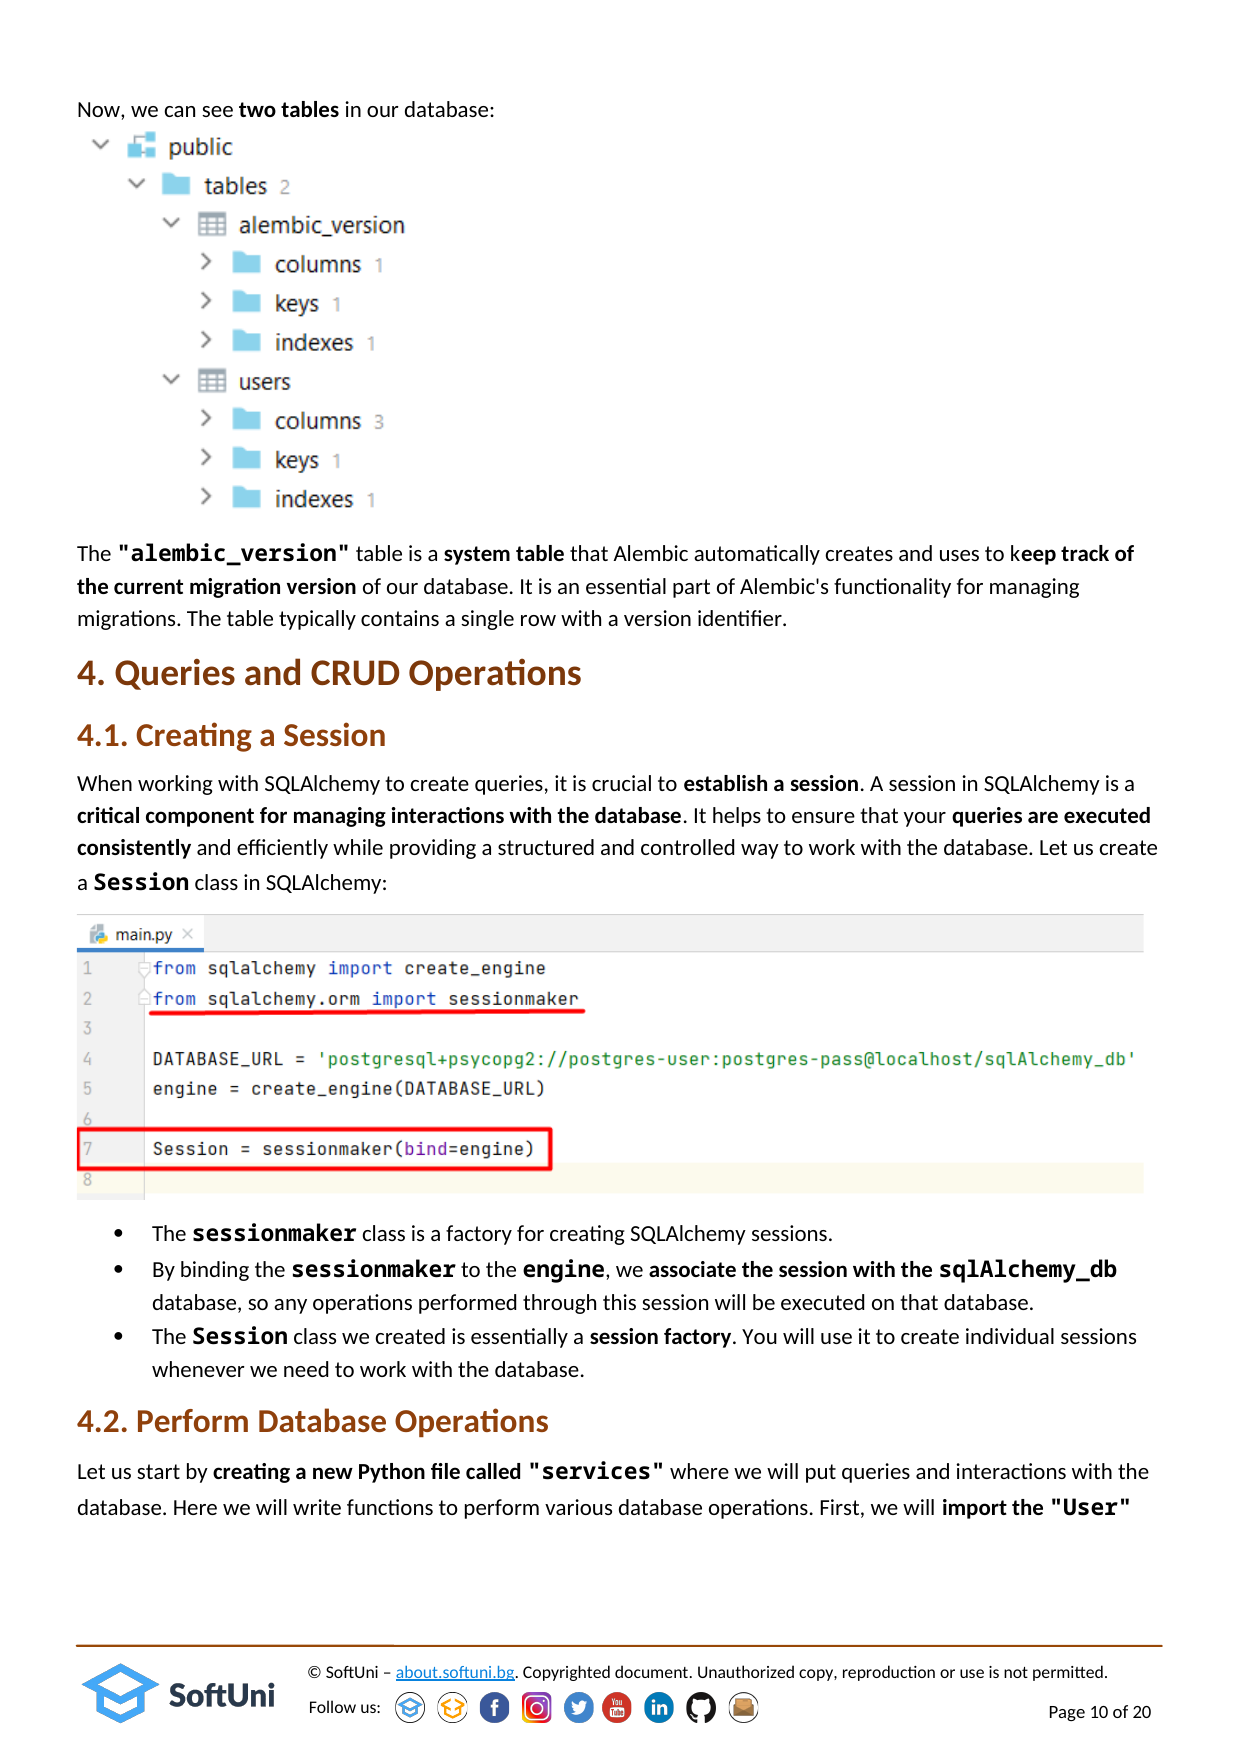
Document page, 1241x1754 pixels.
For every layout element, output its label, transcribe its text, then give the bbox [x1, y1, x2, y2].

subtitle 4.2. Perform Database Operations [77, 1400, 1163, 1441]
picture [686, 1692, 716, 1723]
text The "alembic_version" table is a system table that Alembic automatically creates and uses to keep track of the current migration version of our database. It is an essential part of Alembic's functionality for managing migrations. The table typically contains a single row with a version identifier. [77, 536, 1163, 632]
picture [75, 1658, 281, 1729]
picture [644, 1714, 653, 1723]
picture [728, 1692, 759, 1723]
picture [395, 1692, 425, 1723]
picture [437, 1692, 468, 1723]
list The sessionmaker class is a factory for creating SQLAlchemy sessions. [114, 1217, 1163, 1248]
list The Session class we created is essentially a session factory. You will use it to create individual sessions whenever we need to work with the database. [114, 1320, 1163, 1383]
picture [665, 1692, 674, 1701]
picture [644, 1692, 653, 1701]
picture [479, 1692, 510, 1723]
picture [564, 1692, 594, 1723]
picture [76, 914, 1144, 1200]
subtitle Queries and CRUD Operations [77, 649, 1163, 694]
picture [658, 1705, 667, 1714]
picture [522, 1692, 552, 1723]
picture [665, 1714, 674, 1723]
picture [602, 1692, 632, 1723]
text When working with SQLAlchemy to create queries, it is crucial to establish a session. A session in SQLAlchemy is a critical component for managing interactions with the database. It helps to ensure that your queries are executed consistently and efficiently while providing a structured and controlled way to work with the database. Let us create a Session class in SQLAlchemy: [77, 769, 1163, 897]
subtitle 4.1. Creating a Session [77, 714, 1163, 755]
list By binding the sessionmaker to the engine, we associate the session with the sqlAlchemy_db database, so any operations performed through this session will be executed on that database. [114, 1252, 1163, 1316]
picture [76, 127, 468, 520]
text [77, 1455, 1163, 1522]
